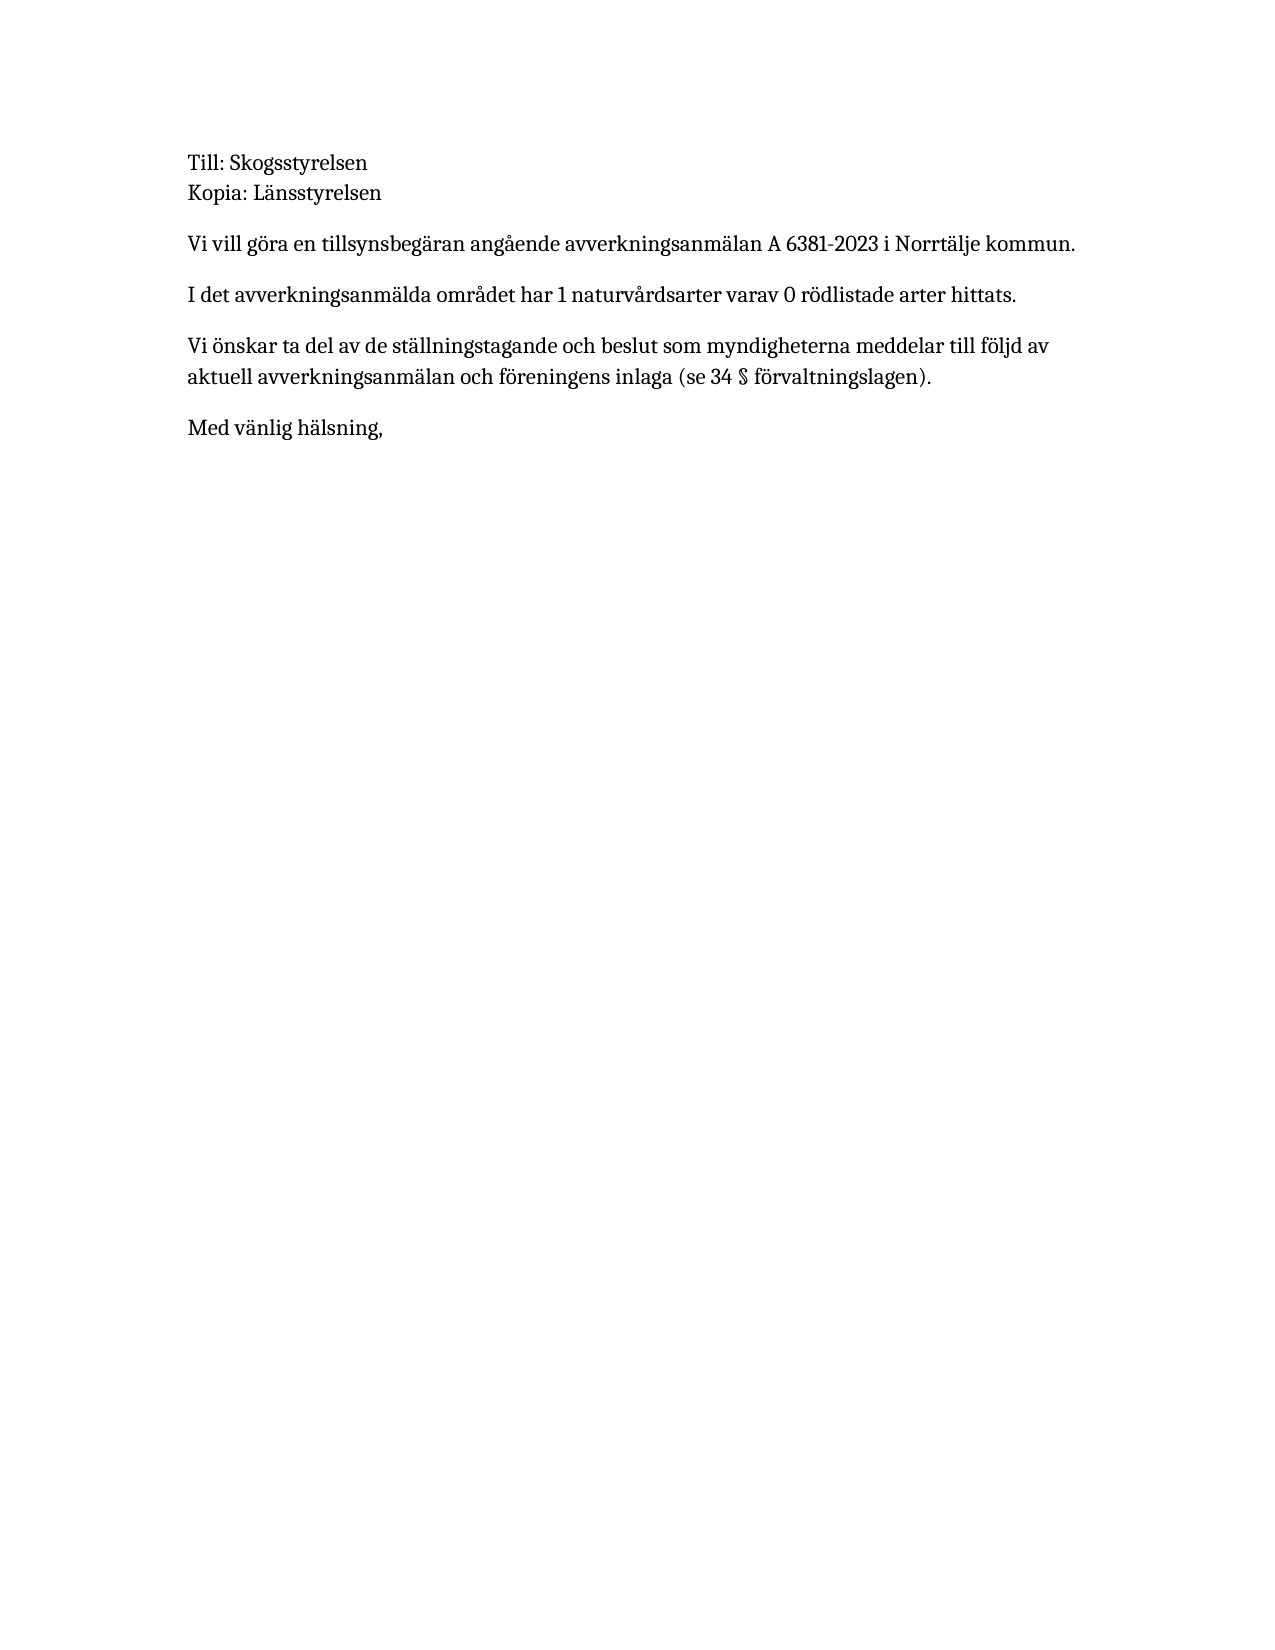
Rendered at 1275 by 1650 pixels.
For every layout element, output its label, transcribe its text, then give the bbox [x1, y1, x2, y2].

text Med vänlig hälsning, [187, 414, 1087, 471]
text Till: Skogsstyrelsen Kopia: Länsstyrelsen [187, 150, 1087, 207]
text Vi vill göra en tillsynsbegäran angående avverkningsanmälan A 6381-2023 i Norrtälje kommun. [187, 231, 1087, 258]
text I det avverkningsanmälda området har 1 naturvårdsarter varav 0 rödlistade arter hittats. [187, 282, 1087, 309]
text Vi önskar ta del av de ställningstagande och beslut som myndigheterna meddelar till följd av aktuell avverkningsanmälan och föreningens inlaga (se 34 § förvaltningslagen). [187, 333, 1087, 390]
